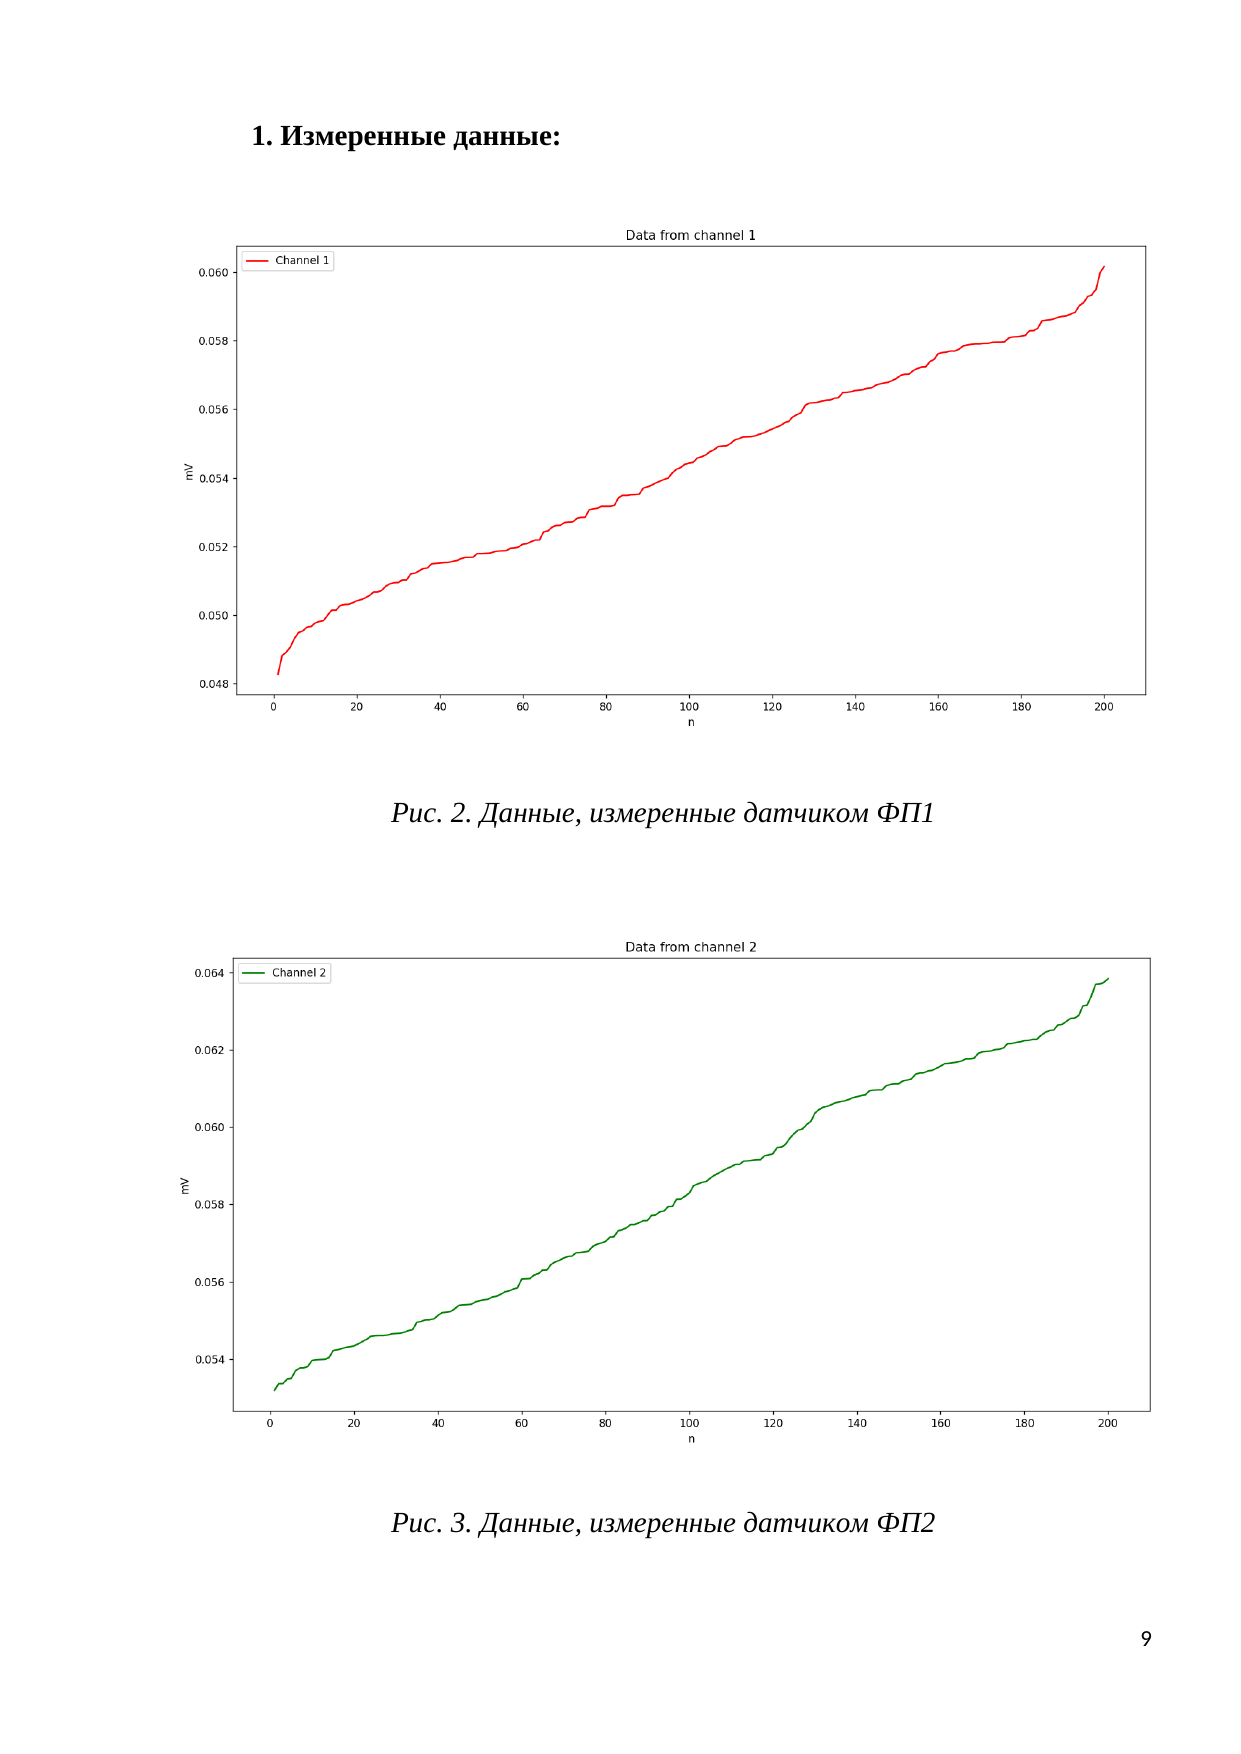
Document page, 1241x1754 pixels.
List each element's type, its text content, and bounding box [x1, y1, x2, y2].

picture [177, 218, 1152, 731]
text Рис. 3. Данные, измеренные датчиком ФП2 [177, 1505, 1152, 1539]
picture [177, 939, 1152, 1444]
text Рис. 2. Данные, измеренные датчиком ФП1 [177, 795, 1152, 829]
text 1. Измеренные данные: [177, 118, 1152, 152]
